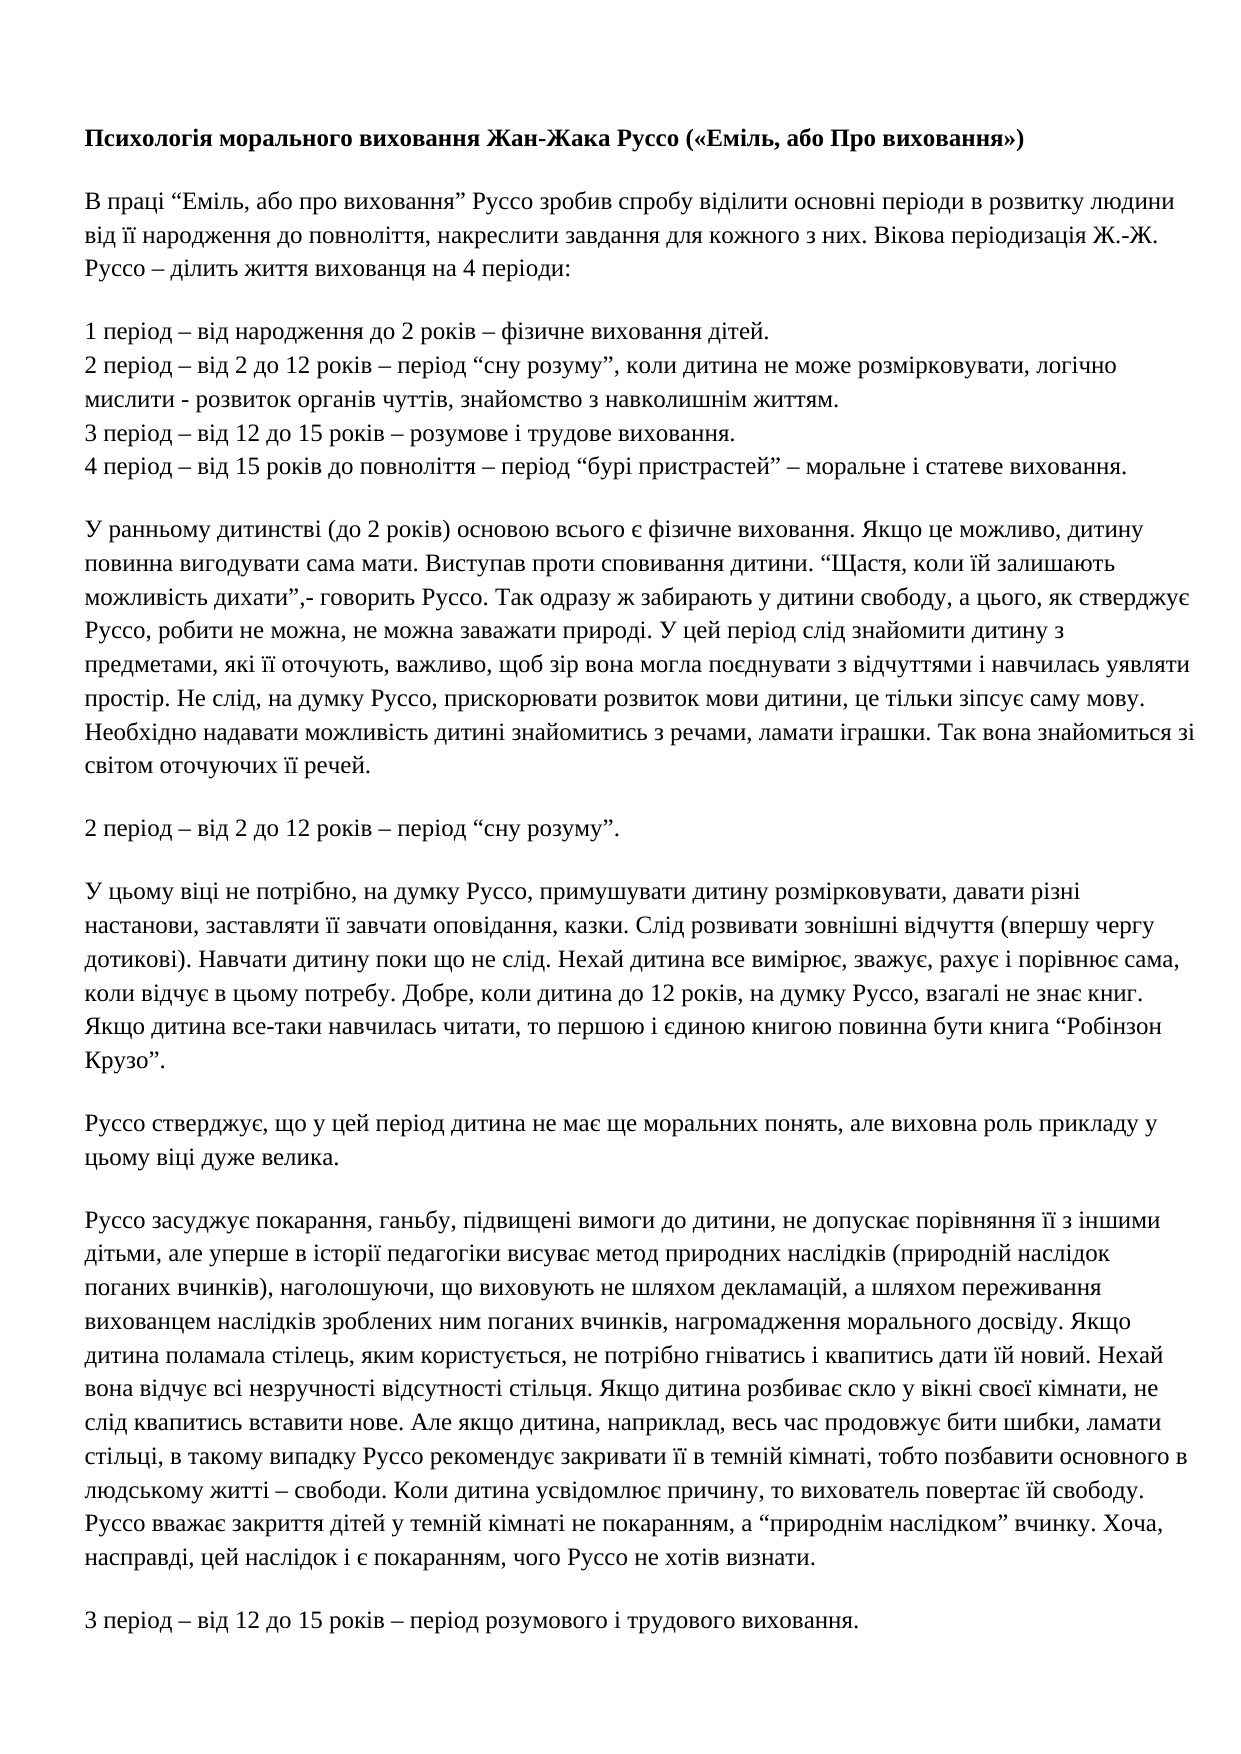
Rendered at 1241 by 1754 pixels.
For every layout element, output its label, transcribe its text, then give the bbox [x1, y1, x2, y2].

text У ранньому дитинстві (до 2 років) основою всього є фізичне виховання. Якщо це можливо, дитину повинна вигодувати сама мати. Виступав проти сповивання дитини. “Щастя, коли їй залишають можливість дихати”,- говорить Руссо. Так одразу ж забирають у дитини свободу, а цього, як стверджує Руссо, робити не можна, не можна заважати природі. У цей період слід знайомити дитину з предметами, які її оточують, важливо, щоб зір вона могла поєднувати з відчуттями і навчилась уявляти простір. Не слід, на думку Руссо, прискорювати розвиток мови дитини, це тільки зіпсує саму мову. Необхідно надавати можливість дитині знайомитись з речами, ламати іграшки. Так вона знайомиться зі світом оточуючих її речей. [84, 509, 1200, 779]
text 3 період – від 12 до 15 років – розумове і трудове виховання. [84, 413, 1200, 446]
text 3 період – від 12 до 15 років – період розумового і трудового виховання. [84, 1600, 1200, 1634]
text 2 період – від 2 до 12 років – період “сну розуму”, коли дитина не може розмірковувати, логічно мислити - розвиток органів чуттів, знайомство з навколишнім життям. [84, 345, 1200, 413]
text 2 період – від 2 до 12 років – період “сну розуму”. [84, 808, 1200, 842]
text 4 період – від 15 років до повноліття – період “бурі пристрастей” – моральне і статеве виховання. [84, 446, 1200, 480]
text Руссо засуджує покарання, ганьбу, підвищені вимоги до дитини, не допускає порівняння її з іншими дітьми, але уперше в історії педагогіки висуває метод природних наслідків (природній наслідок поганих вчинків), наголошуючи, що виховують не шляхом декламацій, а шляхом переживання вихованцем наслідків зроблених ним поганих вчинків, нагромадження морального досвіду. Якщо дитина поламала стілець, яким користується, не потрібно гніватись і квапитись дати їй новий. Нехай вона відчує всі незручності відсутності стільця. Якщо дитина розбиває скло у вікні своєї кімнати, не слід квапитись вставити нове. Але якщо дитина, наприклад, весь час продовжує бити шибки, ламати стільці, в такому випадку Руссо рекомендує закривати її в темній кімнаті, тобто позбавити основного в людському житті – свободи. Коли дитина усвідомлює причину, то вихователь повертає їй свободу. Руссо вважає закриття дітей у темній кімнаті не покаранням, а “природнім наслідком” вчинку. Хоча, насправді, цей наслідок і є покаранням, чого Руссо не хотів визнати. [84, 1200, 1200, 1571]
text Руссо стверджує, що у цей період дитина не має ще моральних понять, але виховна роль прикладу у цьому віці дуже велика. [84, 1103, 1200, 1171]
text У цьому віці не потрібно, на думку Руссо, примушувати дитину розмірковувати, давати різні настанови, заставляти її завчати оповідання, казки. Слід розвивати зовнішні відчуття (впершу чергу дотикові). Навчати дитину поки що не слід. Нехай дитина все вимірює, зважує, рахує і порівнює сама, коли відчує в цьому потребу. Добре, коли дитина до 12 років, на думку Руссо, взагалі не знає книг. Якщо дитина все-таки навчилась читати, то першою і єдиною книгою повинна бути книга “Робінзон Крузо”. [84, 871, 1200, 1074]
text 1 період – від народження до 2 років – фізичне виховання дітей. [84, 311, 1200, 345]
text Психологія морального виховання Жан-Жака Руссо («Еміль, або Про виховання») [84, 118, 1200, 152]
text В праці “Еміль, або про виховання” Руссо зробив спробу віділити основні періоди в розвитку людини від її народження до повноліття, накреслити завдання для кожного з них. Вікова періодизація Ж.-Ж. Руссо – ділить життя вихованця на 4 періоди: [84, 181, 1200, 282]
